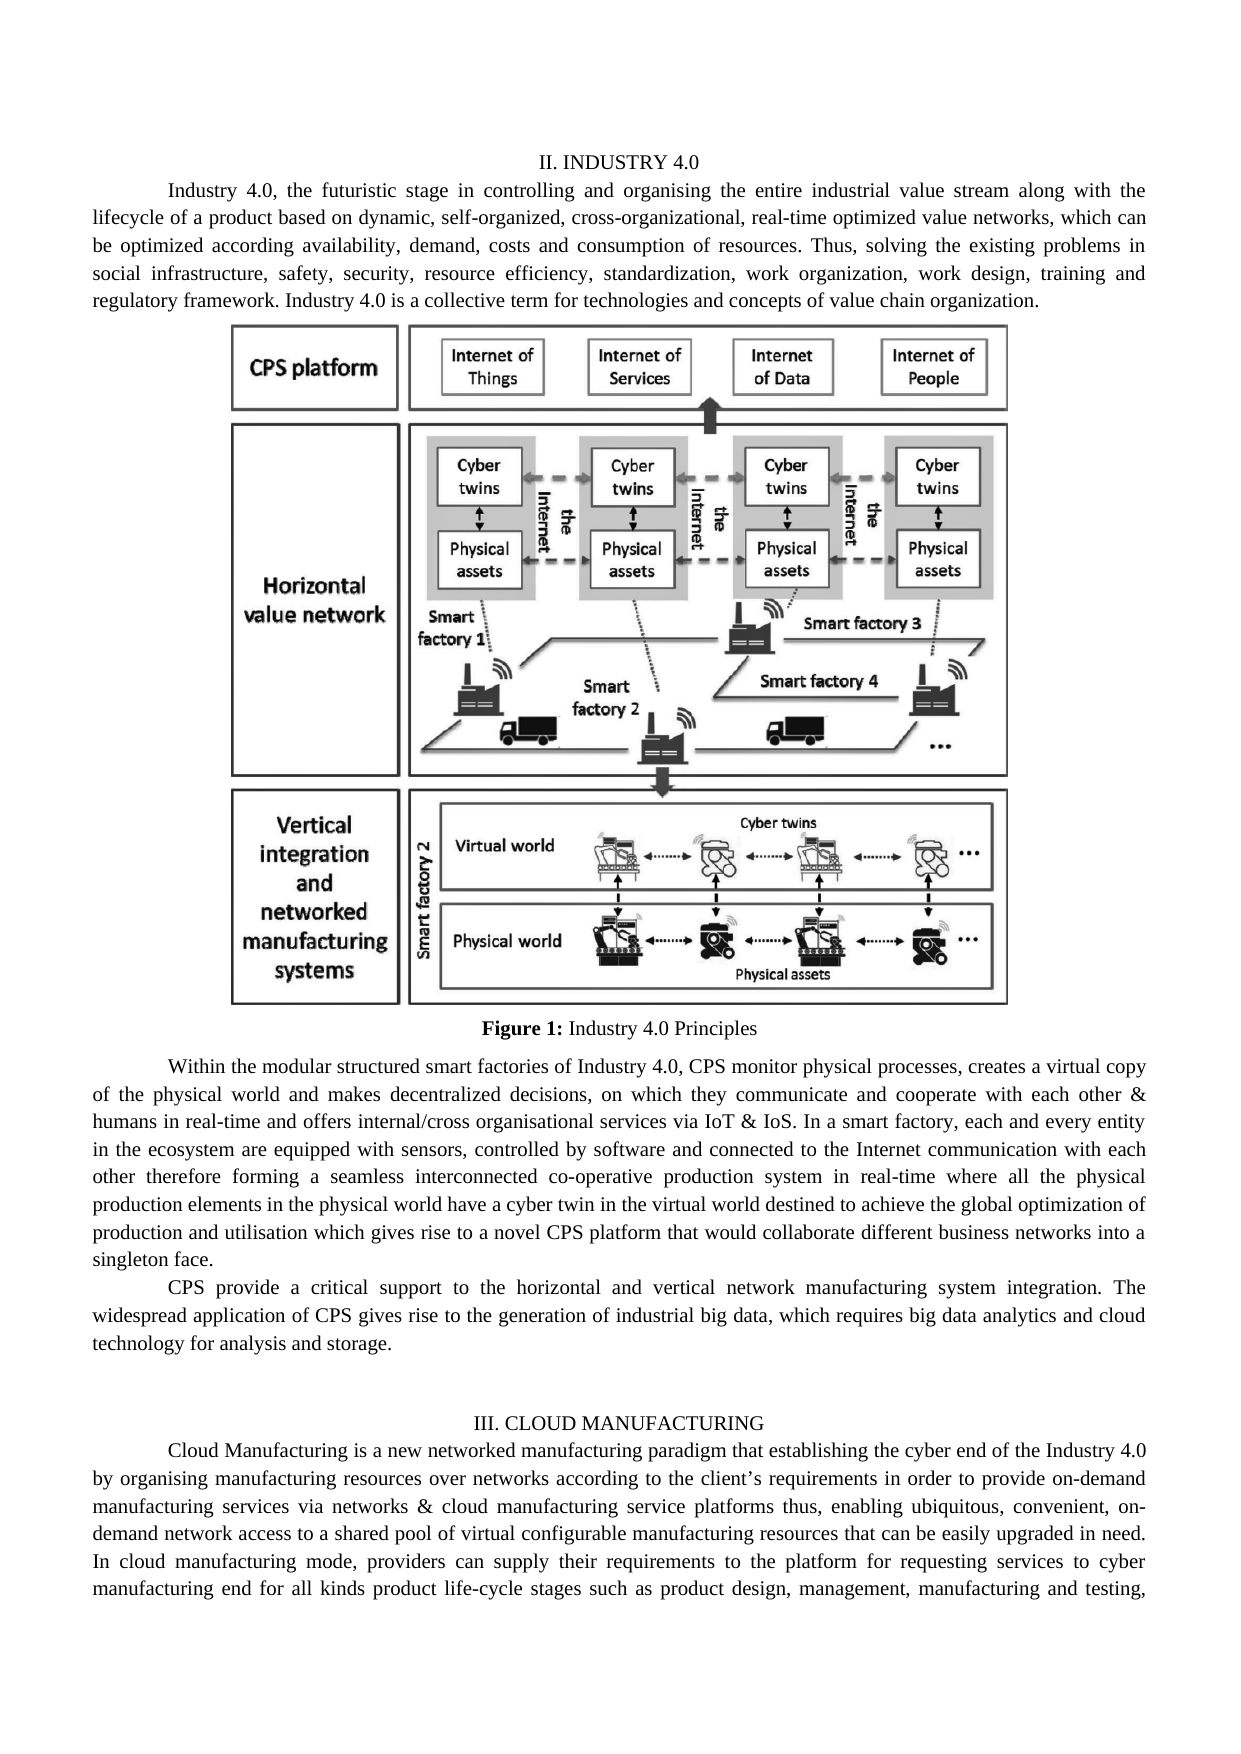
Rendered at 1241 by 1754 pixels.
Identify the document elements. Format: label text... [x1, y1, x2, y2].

text Within the modular structured smart factories of Industry 4.0, CPS monitor physical processes, creates a virtual copy of the physical world and makes decentralized decisions, on which they communicate and cooperate with each other & humans in real-time and offers internal/cross organisational services via IoT & IoS. In a smart factory, each and every entity in the ecosystem are equipped with sensors, controlled by software and connected to the Internet communication with each other therefore forming a seamless interconnected co-operative production system in real-time where all the physical production elements in the physical world have a cyber twin in the virtual world destined to achieve the global optimization of production and utilisation which gives rise to a novel CPS platform that would collaborate different business networks into a singleton face. [92, 1054, 1147, 1271]
subtitle II. INDUSTRY 4.0 [91, 150, 1147, 174]
picture [222, 315, 1018, 1012]
text Industry 4.0, the futuristic stage in controlling and organising the entire industrial value stream along with the lifecycle of a product based on dynamic, self-organized, cross-organizational, real-time optimized value networks, which can be optimized according availability, demand, costs and consumption of resources. Thus, solving the existing problems in social infrastructure, safety, security, resource efficiency, standardization, work organization, work design, training and regulatory framework. Industry 4.0 is a collective term for technologies and concepts of value chain organization. [92, 178, 1147, 312]
text CPS provide a critical support to the horizontal and vertical network manufacturing system integration. The widespread application of CPS gives rise to the generation of industrial big data, which requires big data analytics and cloud technology for analysis and storage. [92, 1275, 1147, 1354]
text Figure 1: Industry 4.0 Principles [93, 1016, 1146, 1040]
subtitle III. CLOUD MANUFACTURING [91, 1411, 1147, 1435]
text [92, 1438, 1147, 1600]
